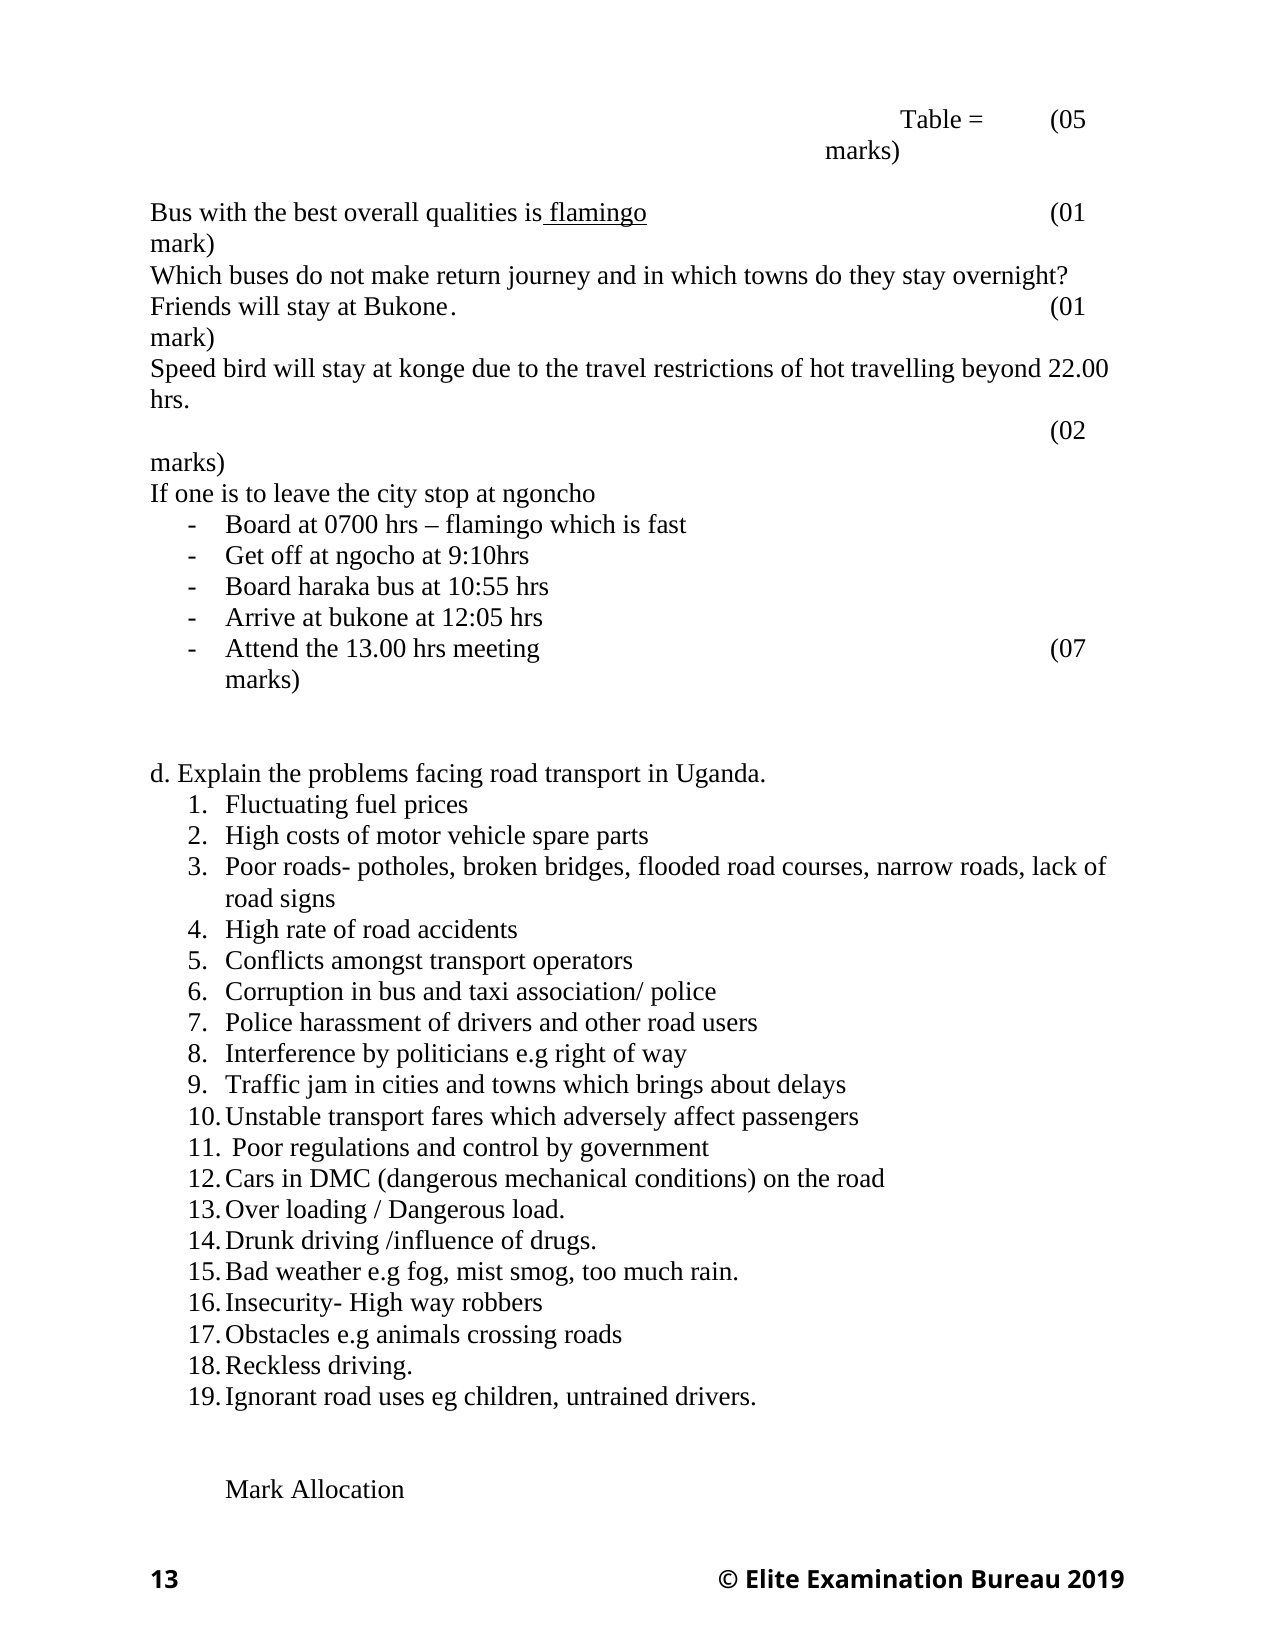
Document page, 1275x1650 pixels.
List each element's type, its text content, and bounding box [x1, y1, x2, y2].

list Arrive at bukone at 12:05 hrs [187, 601, 1134, 632]
text Bus with the best overall qualities is flamingo (01 mark) [150, 196, 1134, 259]
text Friends will stay at Bukone . (01 mark) [150, 290, 1134, 352]
text Table = (05 marks) [825, 103, 1134, 165]
list Ignorant road uses eg children, untrained drivers. [187, 1380, 1134, 1411]
text Which buses do not make return journey and in which towns do they stay overnight? [150, 259, 1134, 290]
list High costs of motor vehicle spare parts [187, 819, 1134, 851]
list Traffic jam in cities and towns which brings about delays [187, 1068, 1134, 1100]
list Board haraka bus at 10:55 hrs [187, 570, 1134, 601]
list Over loading / Dangerous load. [187, 1193, 1134, 1224]
list Cars in DMC (dangerous mechanical conditions) on the road [187, 1162, 1134, 1193]
list Interference by politicians e.g right of way [187, 1037, 1134, 1068]
list Corruption in bus and taxi association/ police [187, 975, 1134, 1006]
list Bad weather e.g fog, mist smog, too much rain. [187, 1255, 1134, 1287]
list High rate of road accidents [187, 913, 1134, 944]
list Board at 0700 hrs – flamingo which is fast [187, 508, 1134, 539]
list Conflicts amongst transport operators [187, 944, 1134, 975]
list Insecurity- High way robbers [187, 1287, 1134, 1318]
text Speed bird will stay at konge due to the travel restrictions of hot travelling beyond 22.00 hrs. [150, 352, 1134, 414]
list Mark Allocation [225, 1473, 1134, 1504]
list Obstacles e.g animals crossing roads [187, 1318, 1134, 1349]
list Attend the 13.00 hrs meeting (07 marks) [187, 632, 1134, 695]
list Get off at ngocho at 9:10hrs [187, 539, 1134, 570]
list Reckless driving. [187, 1349, 1134, 1380]
list Fluctuating fuel prices [187, 788, 1134, 819]
list Poor regulations and control by government [187, 1131, 1134, 1162]
list Unstable transport fares which adversely affect passengers [187, 1100, 1134, 1131]
list Poor roads- potholes, broken bridges, flooded road courses, narrow roads, lack of road signs [187, 851, 1134, 913]
list Drunk driving /influence of drugs. [187, 1224, 1134, 1255]
text If one is to leave the city stop at ngoncho [150, 477, 1134, 508]
text (02 marks) [150, 414, 1134, 477]
list Police harassment of drivers and other road users [187, 1006, 1134, 1037]
text d. Explain the problems facing road transport in Uganda. [150, 757, 1134, 788]
